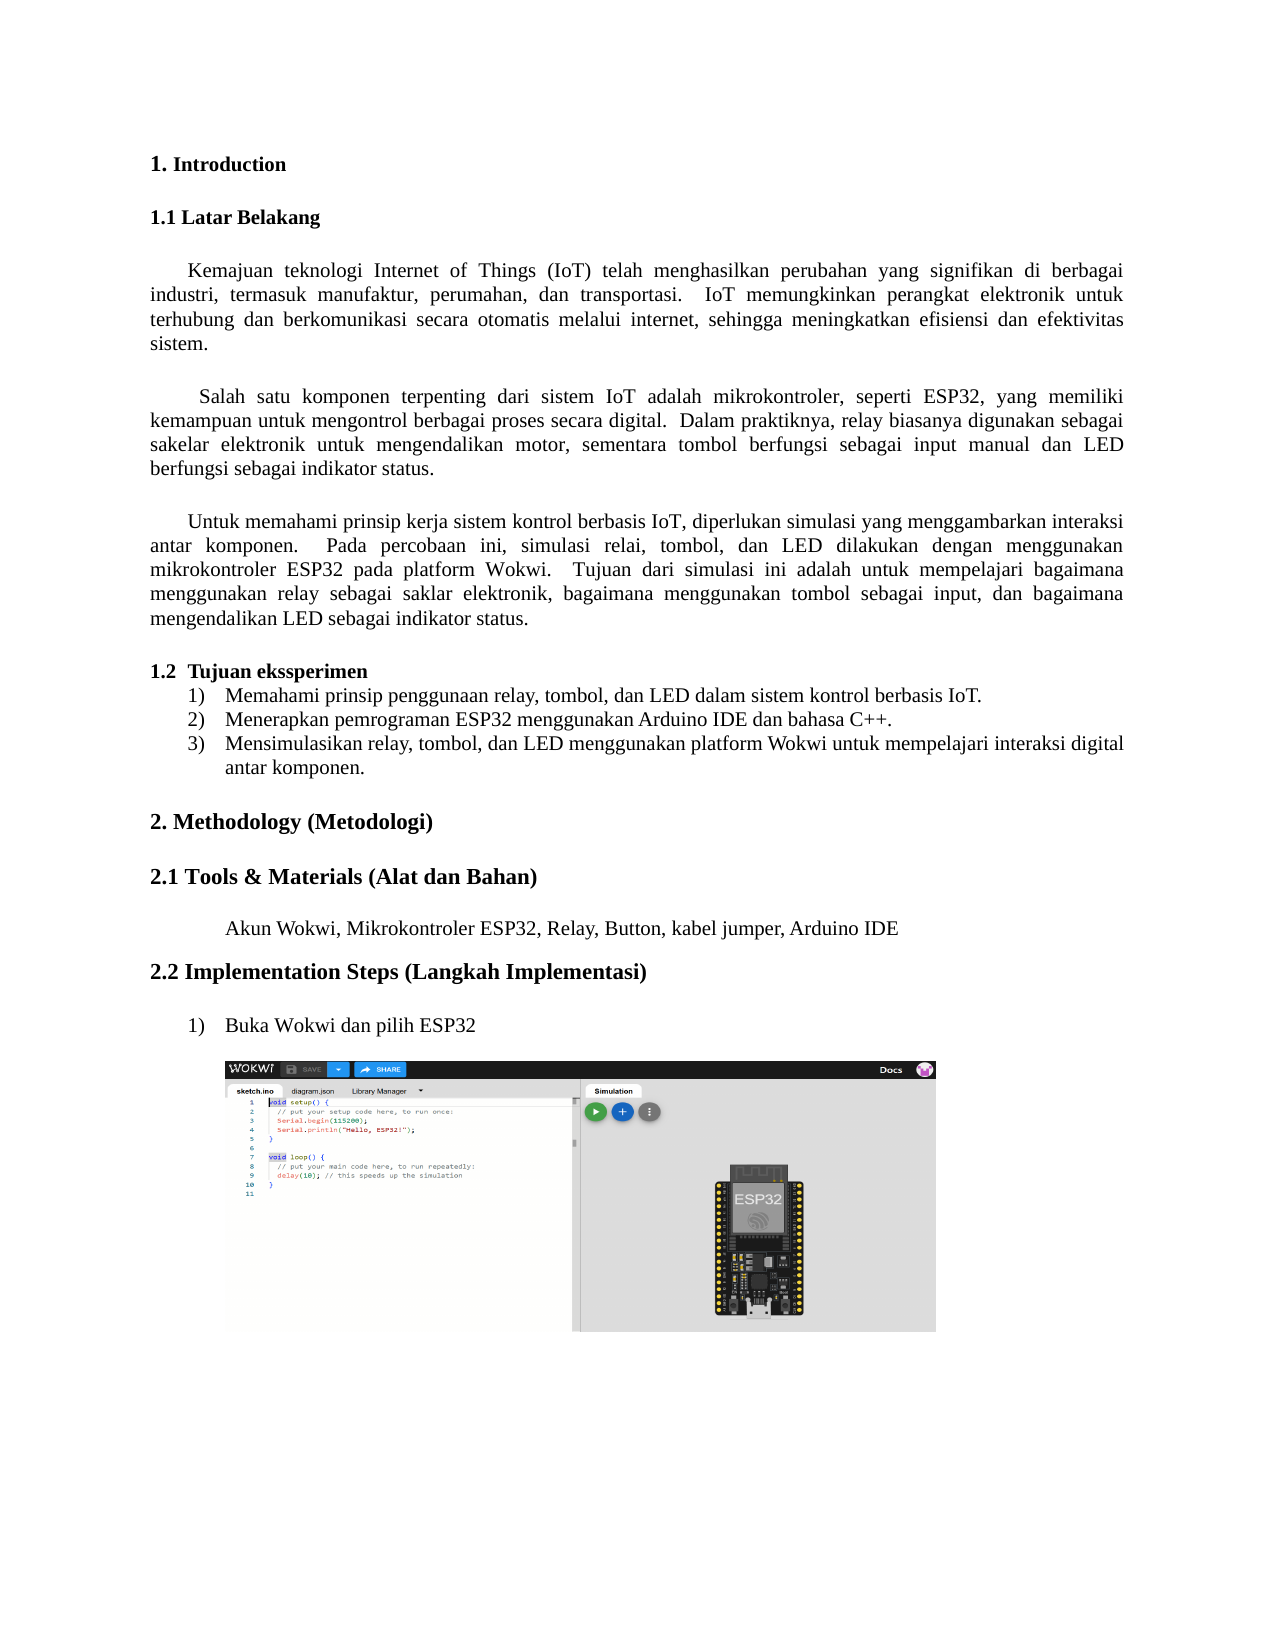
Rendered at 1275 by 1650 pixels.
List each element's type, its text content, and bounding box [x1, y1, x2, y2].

text 1. Introduction [150, 150, 1125, 176]
text 2.1 Tools & Materials (Alat dan Bahan) [150, 863, 1125, 889]
text Akun Wokwi, Mikrokontroler ESP32, Relay, Button, kabel jumper, Arduino IDE [150, 916, 1125, 939]
text Salah satu komponen terpenting dari sistem IoT adalah mikrokontroler, seperti ESP32, yang memiliki kemampuan untuk mengontrol berbagai proses secara digital. Dalam praktiknya, relay biasanya digunakan sebagai sakelar elektronik untuk mengendalikan motor, sementara tombol berfungsi sebagai input manual dan LED berfungsi sebagai indikator status. [150, 384, 1125, 480]
picture [225, 1061, 936, 1332]
text Untuk memahami prinsip kerja sistem kontrol berbasis IoT, diperlukan simulasi yang menggambarkan interaksi antar komponen. Pada percobaan ini, simulasi relai, tombol, dan LED dilakukan dengan menggunakan mikrokontroler ESP32 pada platform Wokwi. Tujuan dari simulasi ini adalah untuk mempelajari bagaimana menggunakan relay sebagai saklar elektronik, bagaimana menggunakan tombol sebagai input, dan bagaimana mengendalikan LED sebagai indikator status. [150, 509, 1125, 629]
list Buka Wokwi dan pilih ESP32 [187, 1013, 1125, 1037]
list Memahami prinsip penggunaan relay, tombol, dan LED dalam sistem kontrol berbasis IoT. [187, 683, 1125, 707]
text Kemajuan teknologi Internet of Things (IoT) telah menghasilkan perubahan yang signifikan di berbagai industri, termasuk manufaktur, perumahan, dan transportasi. IoT memungkinkan perangkat elektronik untuk terhubung dan berkomunikasi secara otomatis melalui internet, sehingga meningkatkan efisiensi dan efektivitas sistem. [150, 258, 1125, 354]
text 2. Methodology (Metodologi) [150, 808, 1125, 834]
text 2.2 Implementation Steps (Langkah Implementasi) [150, 958, 1125, 984]
list Tujuan ekssperimen [150, 659, 1125, 683]
list Menerapkan pemrograman ESP32 menggunakan Arduino IDE dan bahasa C++. [187, 707, 1125, 731]
text 1.1 Latar Belakang [150, 205, 1125, 229]
list Mensimulasikan relay, tombol, dan LED menggunakan platform Wokwi untuk mempelajari interaksi digital antar komponen. [187, 731, 1125, 779]
